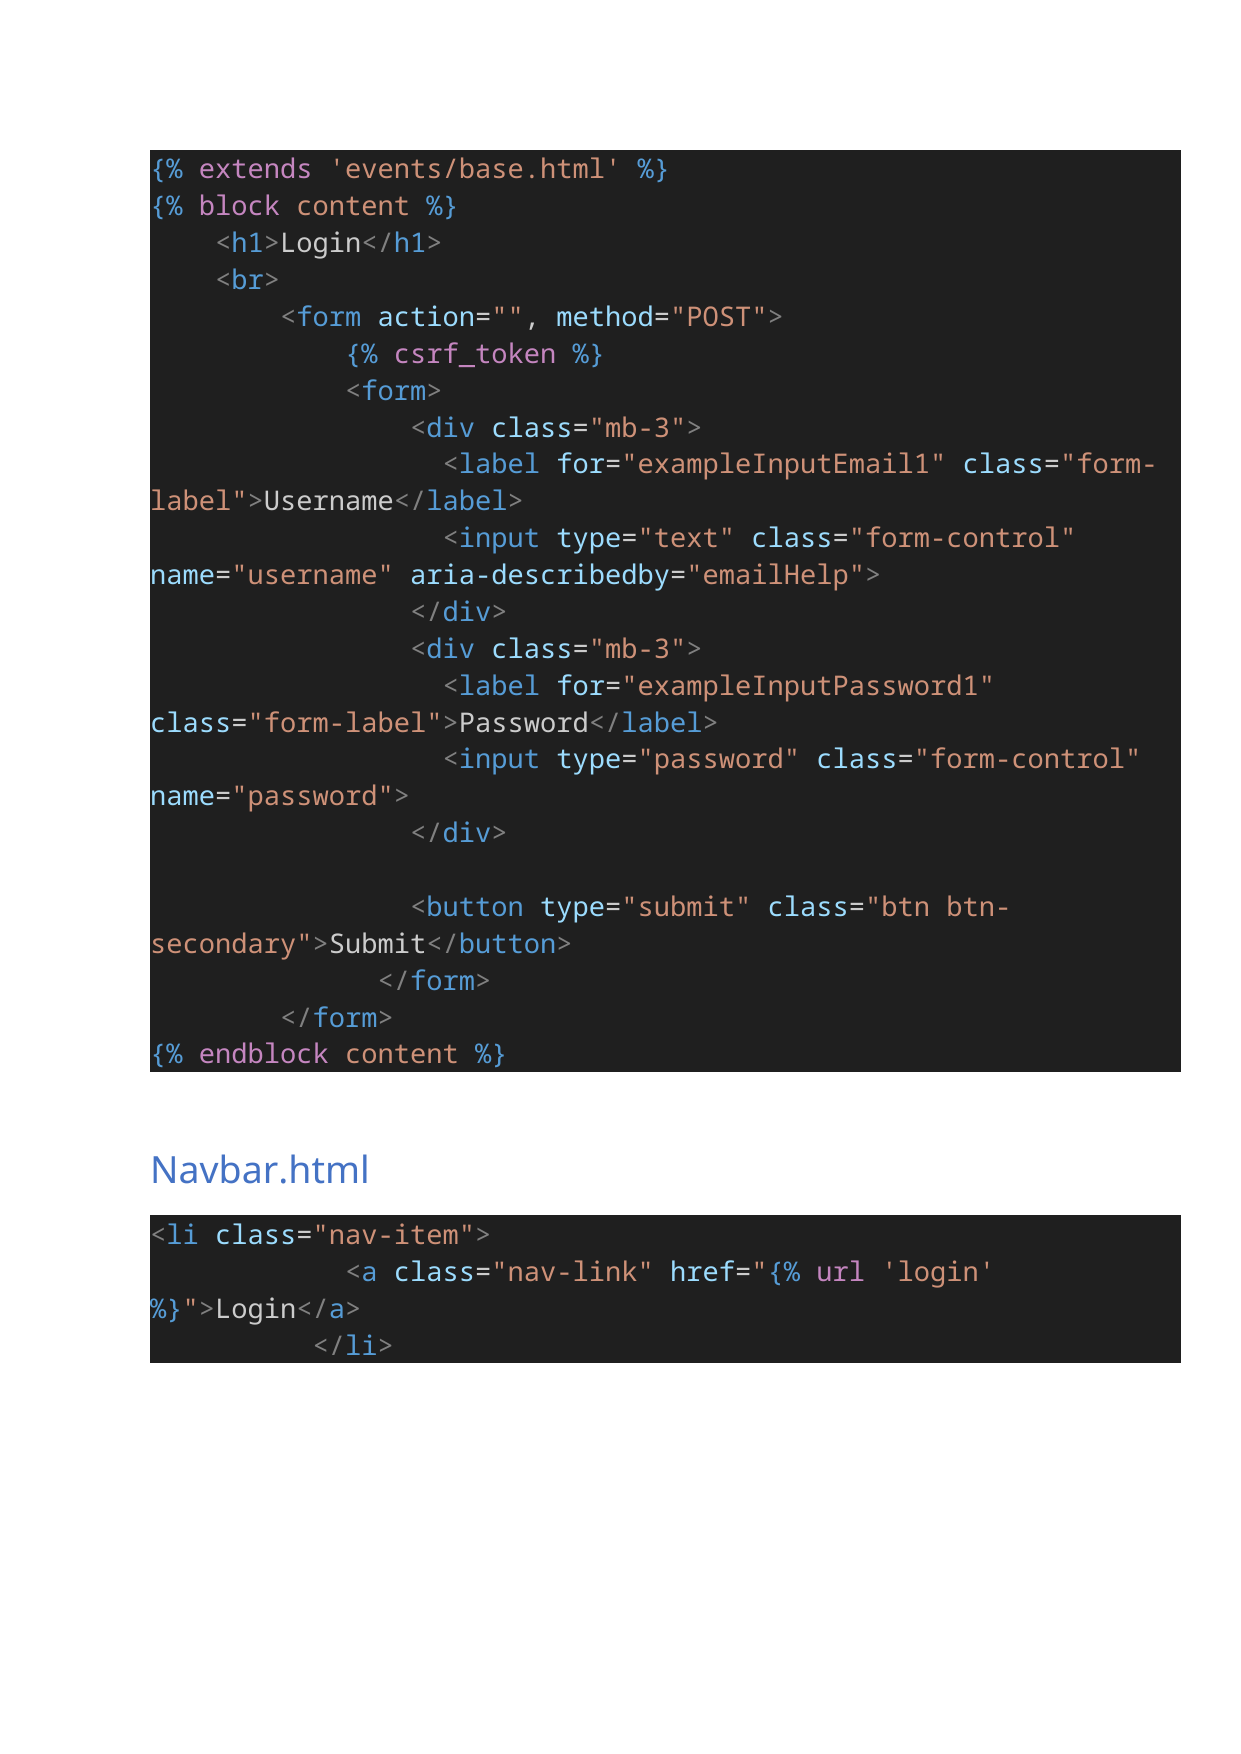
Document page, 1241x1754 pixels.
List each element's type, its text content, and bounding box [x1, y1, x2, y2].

text </div> [150, 814, 1181, 851]
text <form> [150, 371, 1181, 408]
text <form action="", method="POST"> [150, 297, 1181, 334]
text {% csrf_token %} [150, 334, 1181, 371]
text <br> [150, 261, 1181, 297]
text <a class="nav-link" href="{% url 'login' %}">Login</a> [150, 1252, 1181, 1326]
text <li class="nav-item"> [150, 1215, 1181, 1252]
text </li> [150, 1326, 1181, 1363]
text Navbar.html [150, 1144, 1181, 1195]
text <div class="mb-3"> [150, 629, 1181, 666]
text <label for="exampleInputPassword1" class="form-label">Password</label> [150, 666, 1181, 740]
text {% endblock content %} [150, 1035, 1181, 1072]
text </div> [150, 592, 1181, 629]
text {% block content %} [150, 187, 1181, 224]
text <input type="text" class="form-control" name="username" aria-describedby="emailHelp"> [150, 519, 1181, 592]
text <h1>Login</h1> [150, 224, 1181, 261]
text <button type="submit" class="btn btn-secondary">Submit</button> [150, 887, 1181, 961]
text <label for="exampleInputEmail1" class="form-label">Username</label> [150, 445, 1181, 519]
text <input type="password" class="form-control" name="password"> [150, 740, 1181, 814]
text </form> [150, 961, 1181, 998]
text {% extends 'events/base.html' %} [150, 150, 1181, 187]
text </form> [150, 998, 1181, 1035]
text <div class="mb-3"> [150, 408, 1181, 445]
